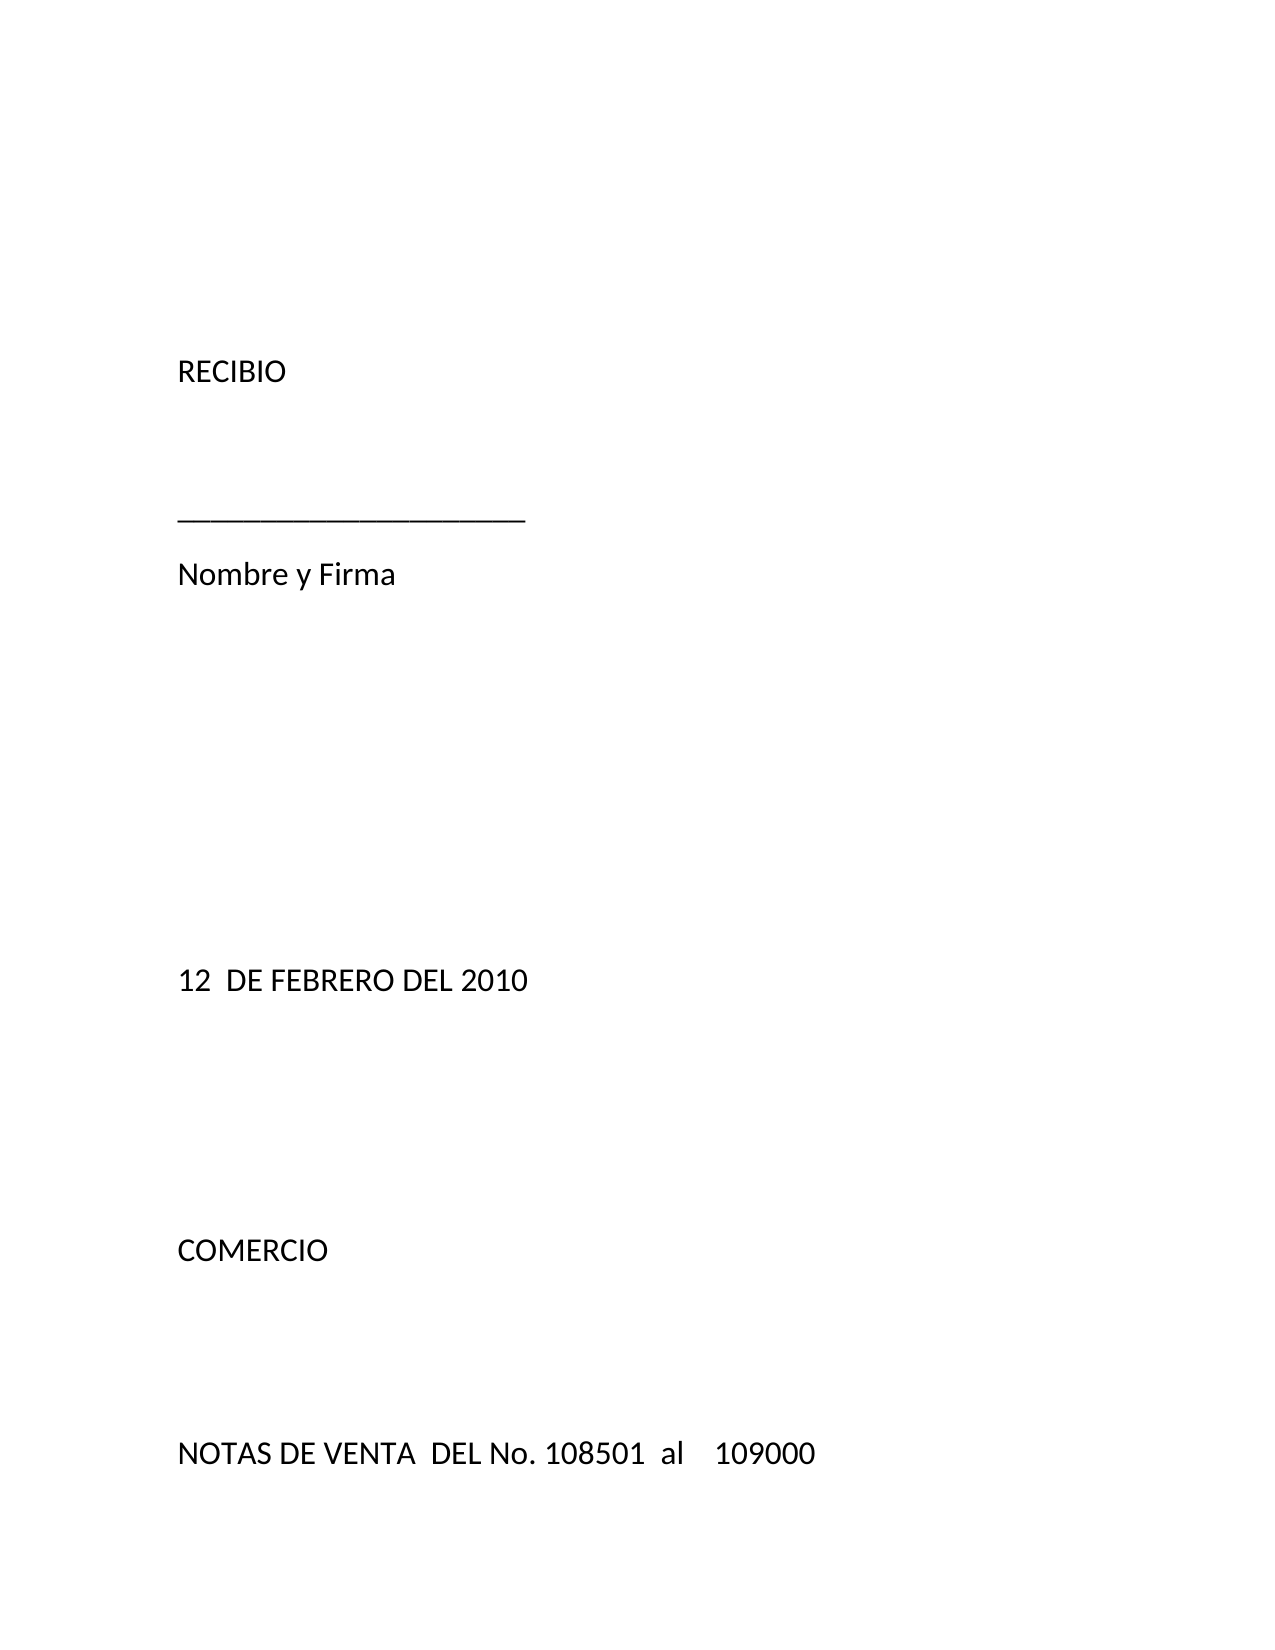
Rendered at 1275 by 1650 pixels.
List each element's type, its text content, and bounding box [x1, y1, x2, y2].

text NOTAS DE VENTA DEL No. 108501 al 109000 [177, 1432, 1098, 1473]
text 12 DE FEBRERO DEL 2010 [177, 959, 1098, 999]
text COMERCIO [177, 1229, 1098, 1270]
text RECIBIO [177, 350, 1098, 391]
text Nombre y Firma [177, 553, 1098, 594]
text _____________________ [177, 486, 1098, 526]
